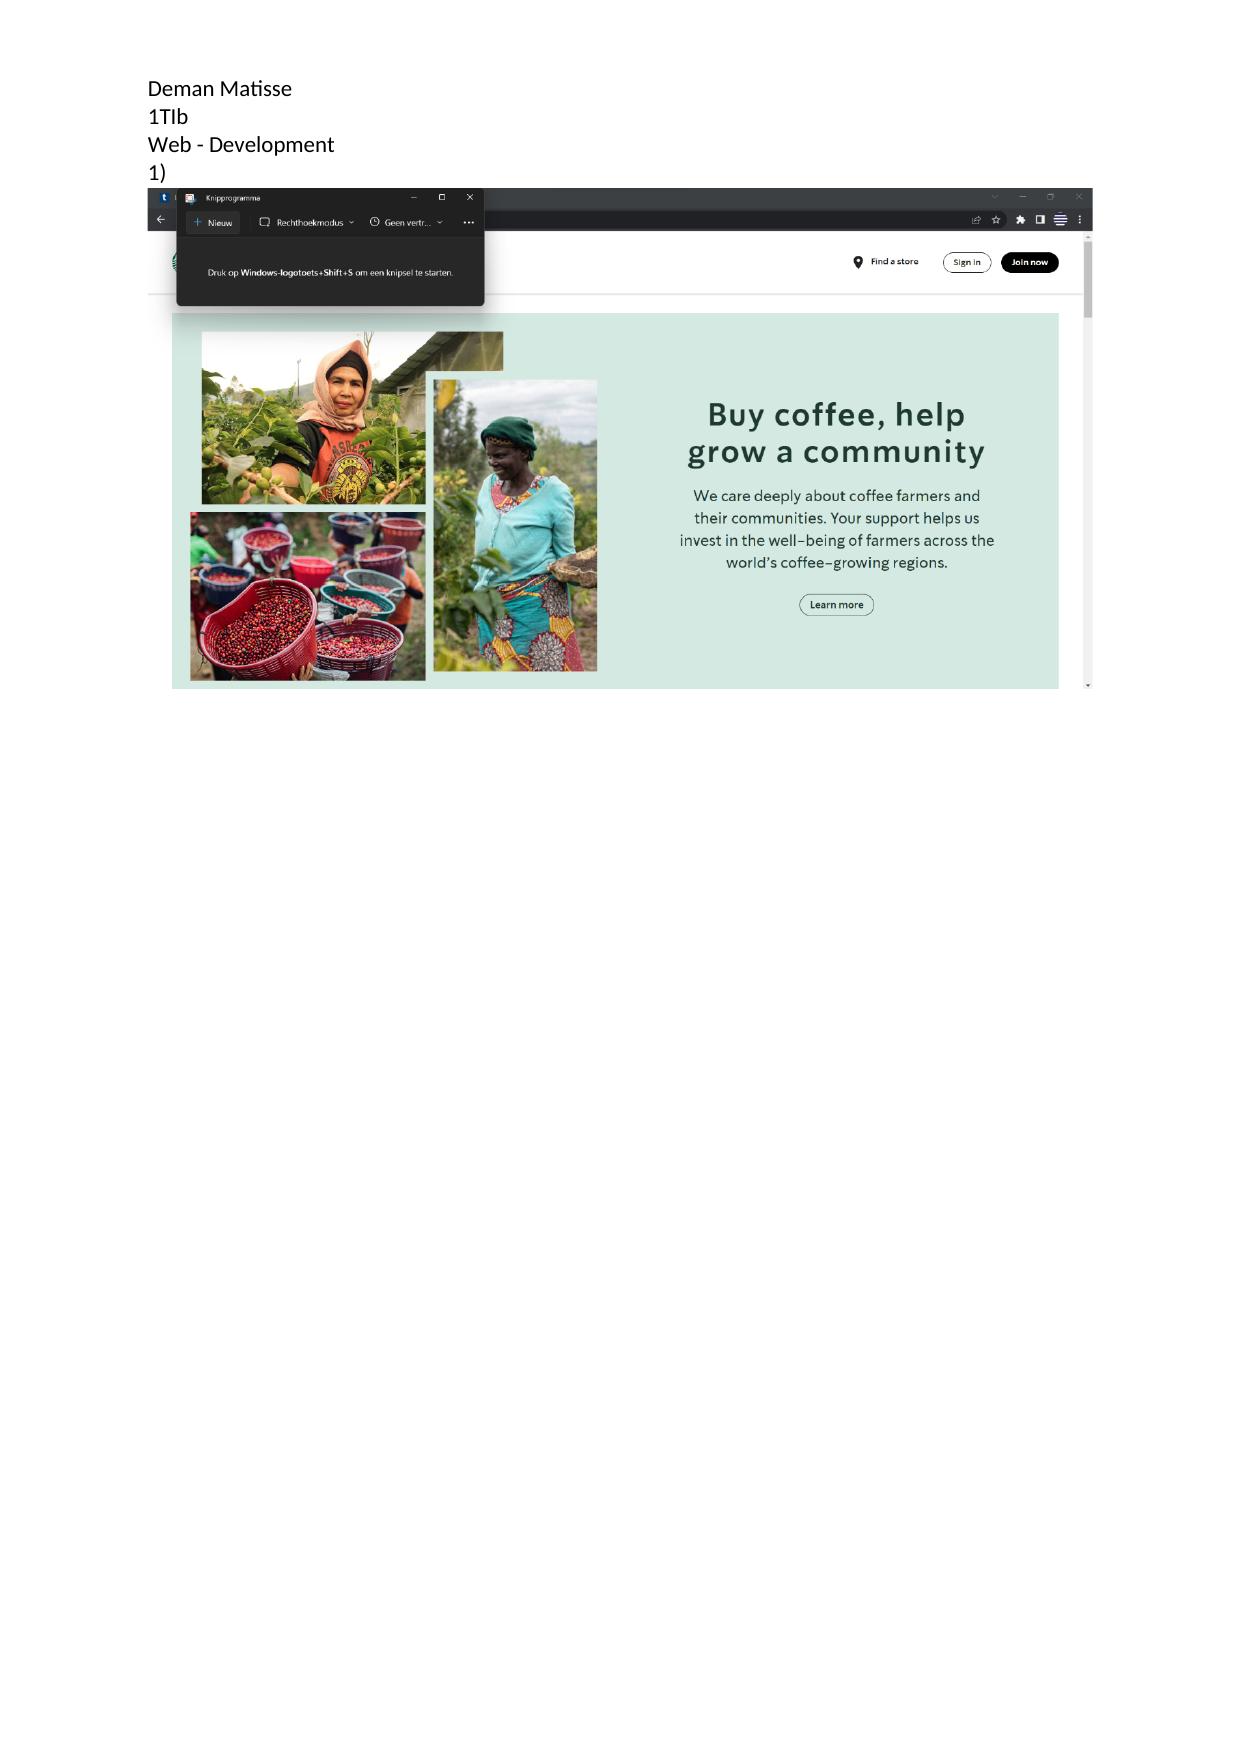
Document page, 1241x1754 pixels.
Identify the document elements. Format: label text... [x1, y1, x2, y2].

text 1) [148, 158, 1093, 188]
picture [147, 188, 1093, 689]
